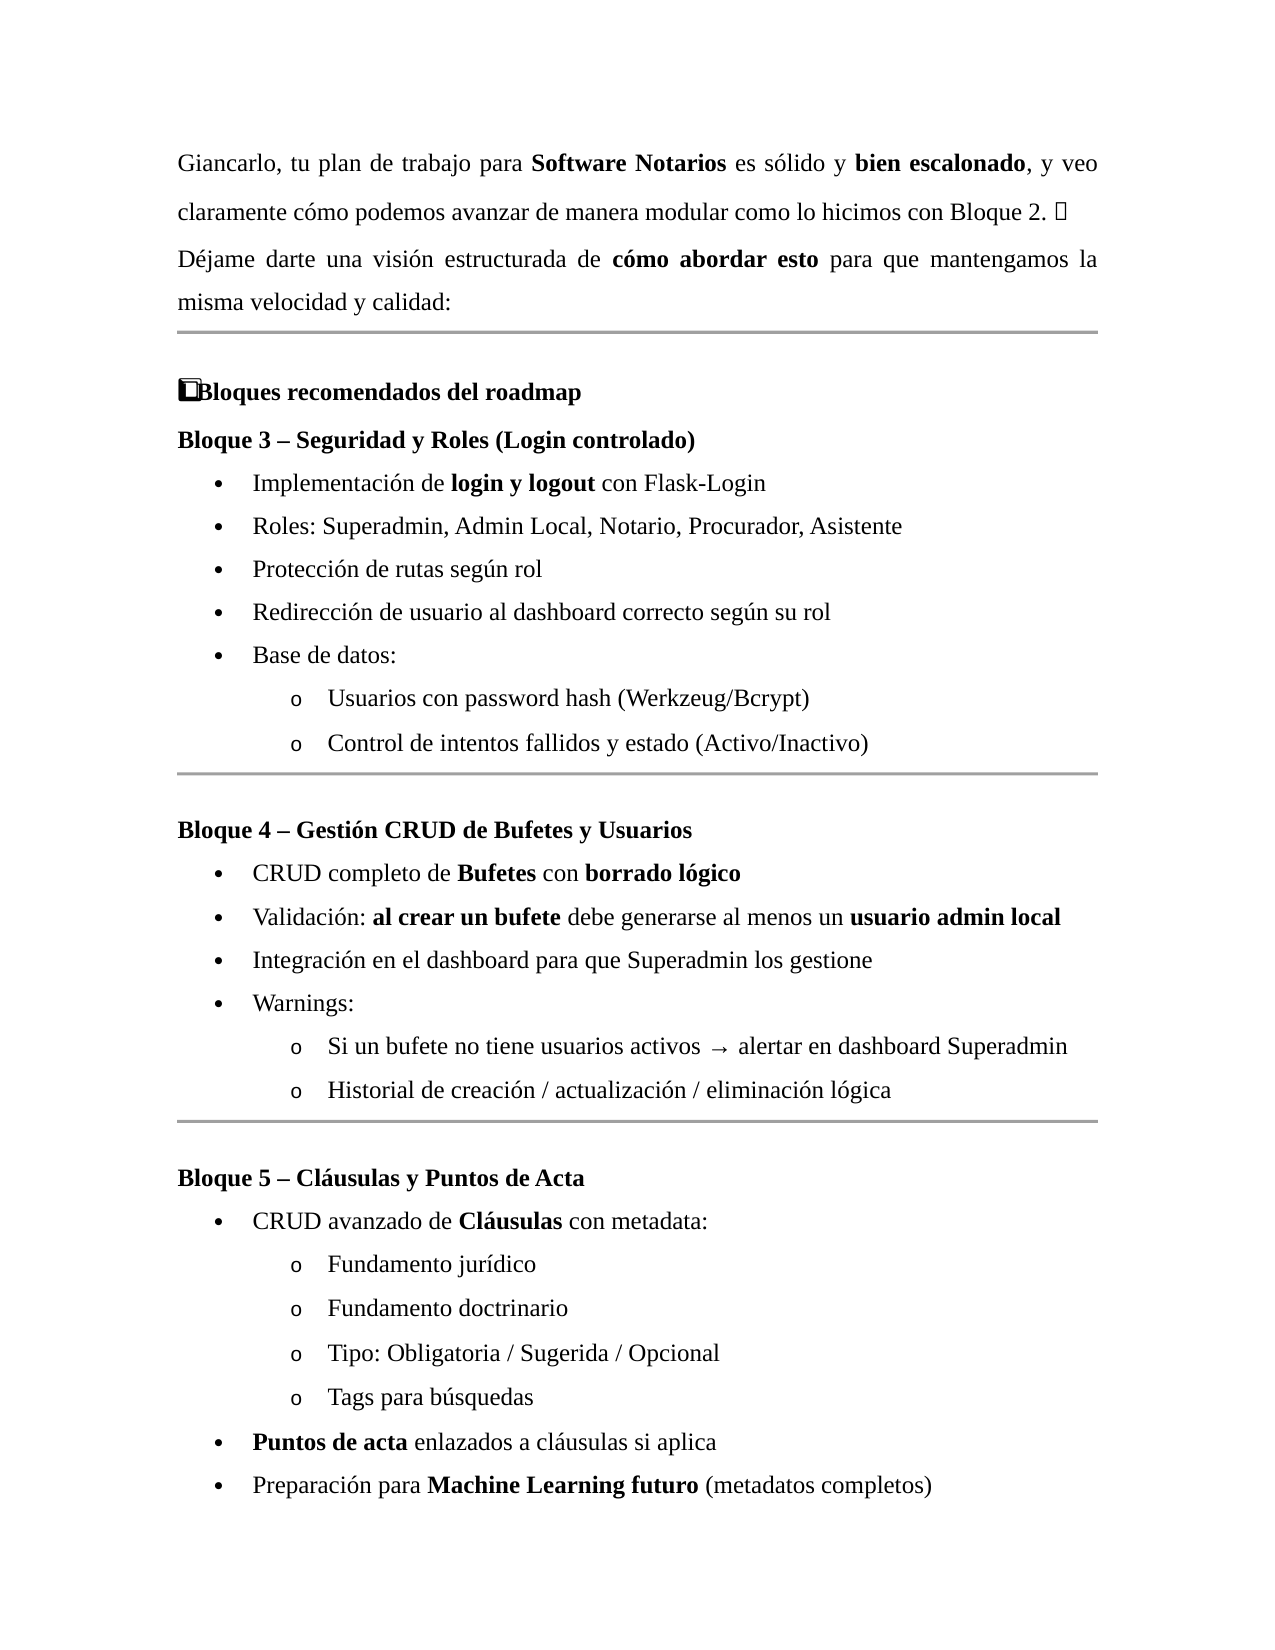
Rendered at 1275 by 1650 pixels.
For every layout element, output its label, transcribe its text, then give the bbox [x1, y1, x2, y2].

list Preparación para Machine Learning futuro (metadatos completos) [215, 1470, 1098, 1498]
list CRUD completo de Bufetes con borrado lógico [215, 858, 1098, 887]
text Bloque 5 – Cláusulas y Puntos de Acta [177, 1163, 1098, 1192]
list Tags para búsquedas [290, 1382, 1098, 1412]
list Fundamento jurídico [290, 1249, 1098, 1279]
text Bloque 4 – Gestión CRUD de Bufetes y Usuarios [177, 815, 1098, 844]
list Protección de rutas según rol [215, 554, 1098, 583]
text Déjame darte una visión estructurada de cómo abordar esto para que mantengamos la misma velocidad y calidad: [177, 244, 1098, 316]
list CRUD avanzado de Cláusulas con metadata: [215, 1206, 1098, 1235]
list Integración en el dashboard para que Superadmin los gestione [215, 945, 1098, 973]
list Si un bufete no tiene usuarios activos → alertar en dashboard Superadmin [290, 1031, 1098, 1061]
list Base de datos: [215, 640, 1098, 669]
list Puntos de acta enlazados a cláusulas si aplica [215, 1427, 1098, 1455]
list Usuarios con password hash (Werkzeug/Bcrypt) [290, 683, 1098, 713]
list Implementación de login y logout con Flask-Login [215, 468, 1098, 497]
list Warnings: [215, 988, 1098, 1017]
text Giancarlo, tu plan de trabajo para Software Notarios es sólido y bien escalonado, y veo claramente cómo podemos avanzar de manera modular como lo hicimos con Bloque 2. ✅ [177, 148, 1098, 227]
list Validación: al crear un bufete debe generarse al menos un usuario admin local [215, 902, 1098, 930]
list Redirección de usuario al dashboard correcto según su rol [215, 597, 1098, 626]
list Tipo: Obligatoria / Sugerida / Opcional [290, 1338, 1098, 1367]
list Fundamento doctrinario [290, 1293, 1098, 1323]
list Historial de creación / actualización / eliminación lógica [290, 1075, 1098, 1105]
list Roles: Superadmin, Admin Local, Notario, Procurador, Asistente [215, 511, 1098, 540]
text Bloque 3 – Seguridad y Roles (Login controlado) [177, 425, 1098, 453]
list Control de intentos fallidos y estado (Activo/Inactivo) [290, 728, 1098, 757]
text 1️⃣ Bloques recomendados del roadmap [177, 374, 1098, 408]
